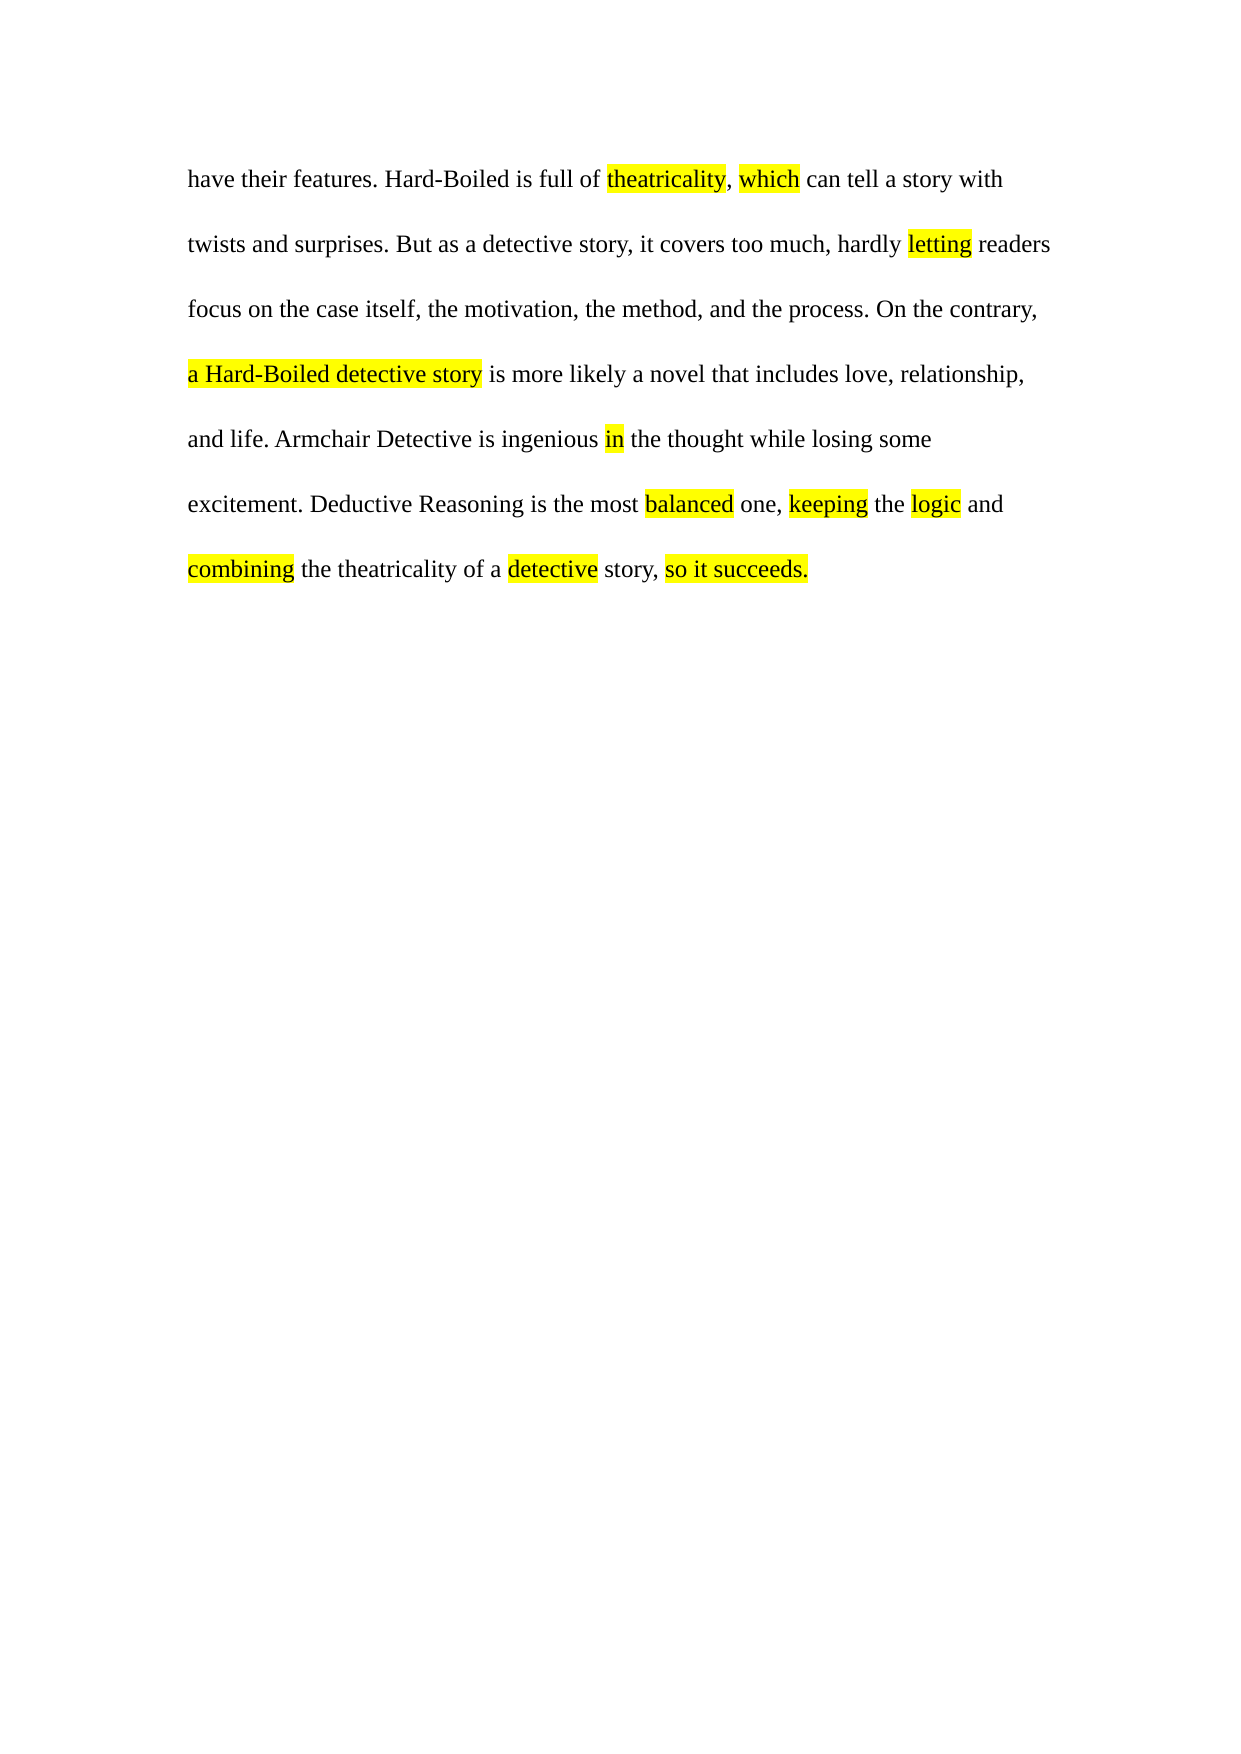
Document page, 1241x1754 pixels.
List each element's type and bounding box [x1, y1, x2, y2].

text [187, 162, 1053, 584]
